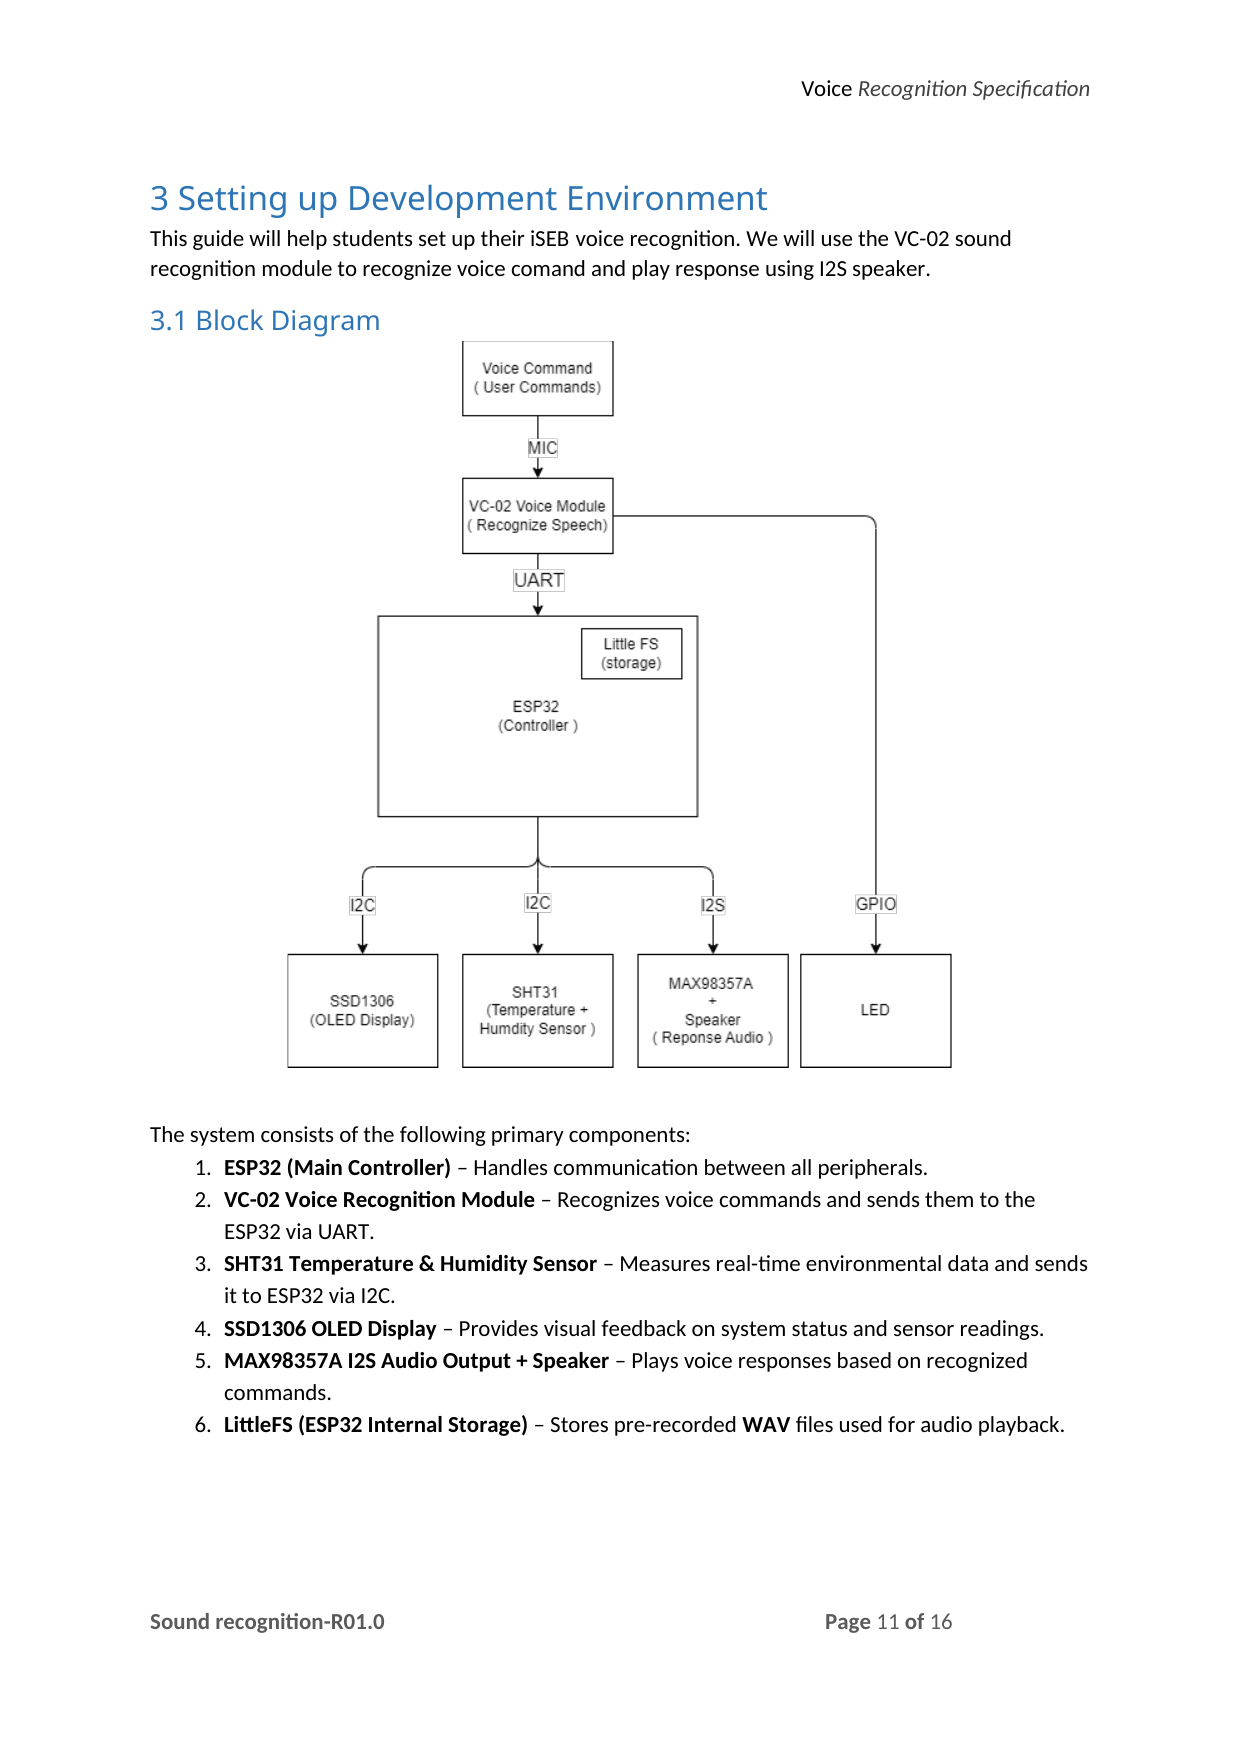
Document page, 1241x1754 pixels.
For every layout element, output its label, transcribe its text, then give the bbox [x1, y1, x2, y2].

list ESP32 (Main Controller) – Handles communication between all peripherals. [194, 1153, 1090, 1181]
list SHT31 Temperature & Humidity Sensor – Measures real-time environmental data and sends it to ESP32 via I2C. [194, 1249, 1090, 1309]
list LittleFS (ESP32 Internal Storage) – Stores pre-recorded WAV files used for audio playback. [194, 1410, 1090, 1438]
list MAX98357A I2S Audio Output + Speaker – Plays voice responses based on recognized commands. [194, 1346, 1090, 1406]
text The system consists of the following primary components: [150, 1121, 1090, 1148]
subtitle 3 Setting up Development Environment [150, 175, 1090, 220]
subtitle 3.1 Block Diagram [150, 301, 1090, 338]
list VC-02 Voice Recognition Module – Recognizes voice commands and sends them to the ESP32 via UART. [194, 1185, 1090, 1245]
text This guide will help students set up their iSEB voice recognition. We will use the VC-02 sound recognition module to recognize voice comand and play response using I2S speaker. [150, 224, 1090, 282]
picture [287, 341, 953, 1068]
list SSD1306 OLED Display – Provides visual feedback on system status and sensor readings. [194, 1314, 1090, 1342]
